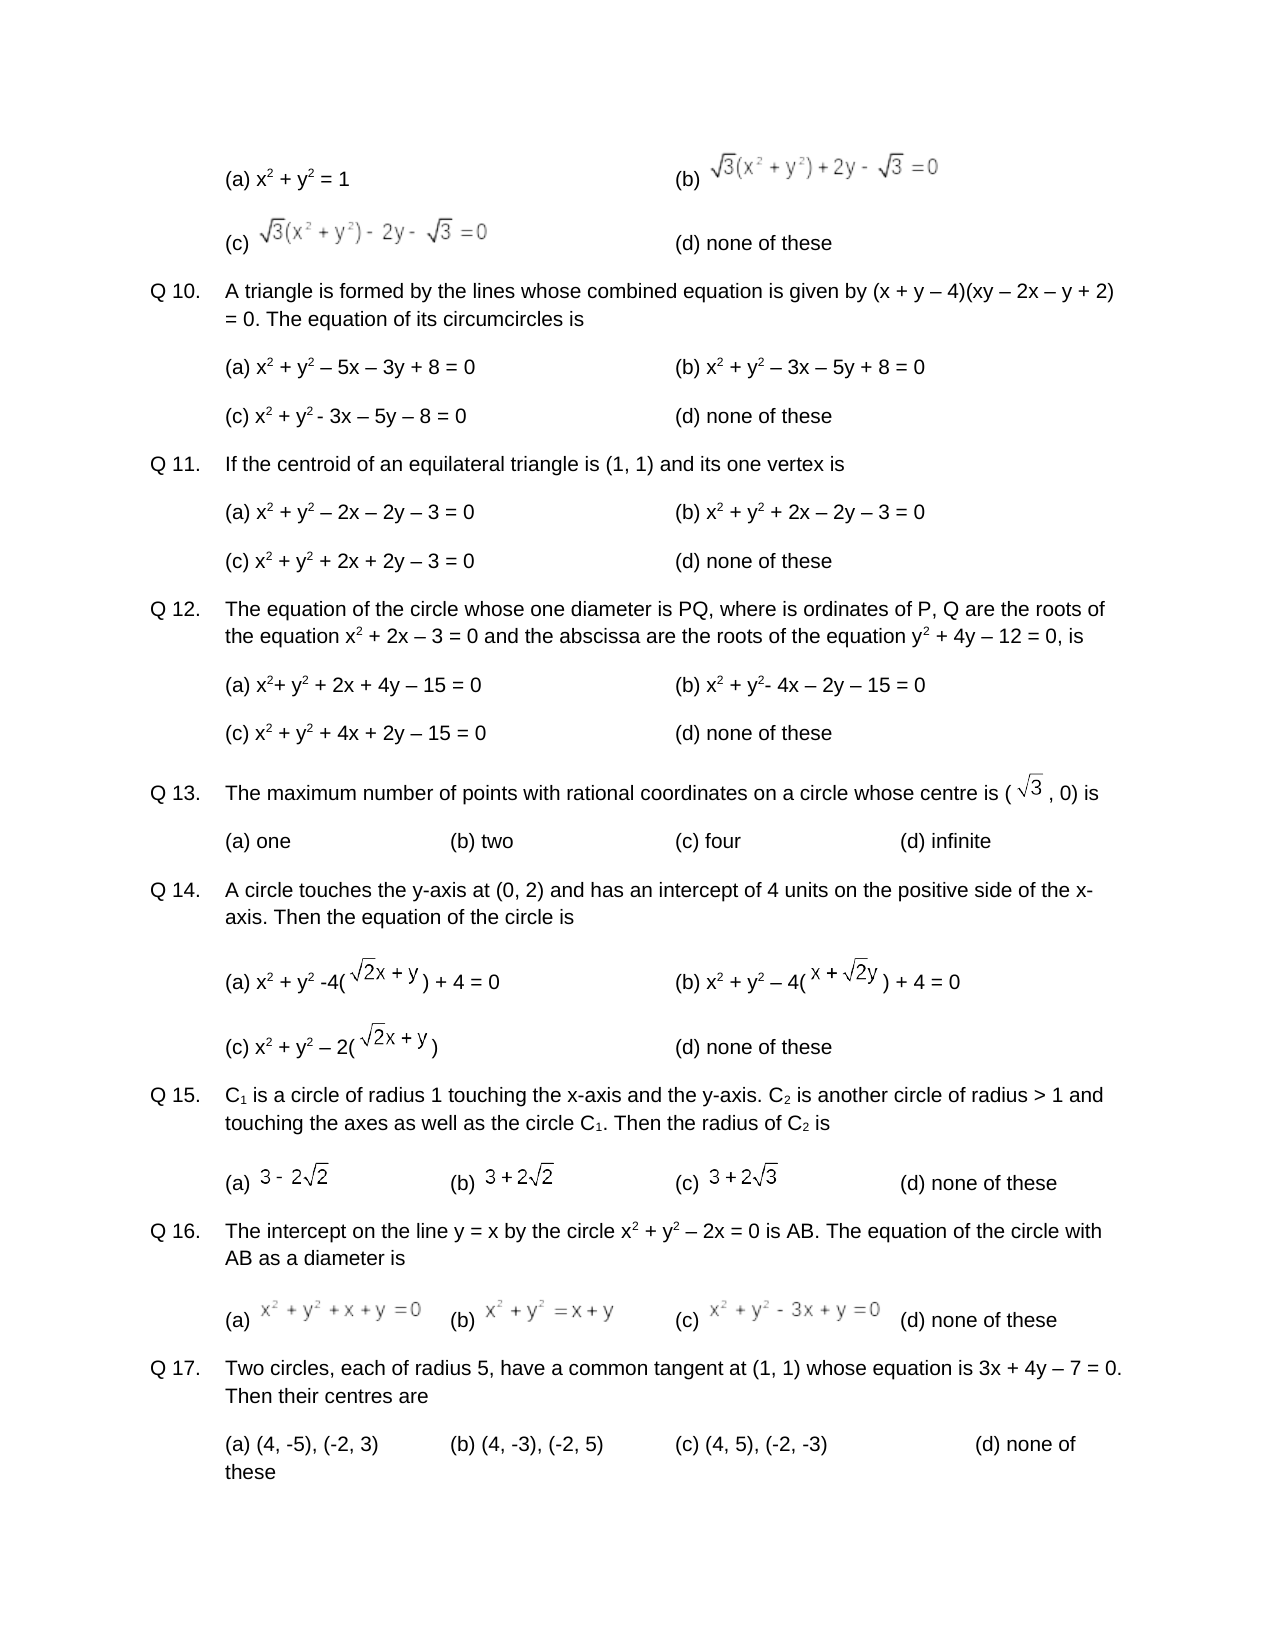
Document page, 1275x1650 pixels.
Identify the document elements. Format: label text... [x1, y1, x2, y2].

text (a) (b) (c) (d) none of these [150, 1159, 1125, 1194]
text Q 16. The intercept on the line y = x by the circle x2 + y2 – 2x = 0 is AB. The equation of the circle with AB as a diameter is [150, 1219, 1125, 1270]
text (a) x2 + y2 – 5x – 3y + 8 = 0 (b) x2 + y2 – 3x – 5y + 8 = 0 [150, 355, 1125, 379]
text Q 13. The maximum number of points with rational coordinates on a circle whose centre is (, 0) is [150, 769, 1125, 805]
text (c) x2 + y2 – 2() (d) none of these [150, 1018, 1125, 1058]
text (c) x2 + y2 + 4x + 2y – 15 = 0 (d) none of these [150, 721, 1125, 745]
text Q 11. If the centroid of an equilateral triangle is (1, 1) and its one vertex is [150, 452, 1125, 476]
text (a) (b) (c) (d) none of these [150, 1294, 1125, 1332]
text Q 15. C1 is a circle of radius 1 touching the x-axis and the y-axis. C2 is another circle of radius > 1 and touching the axes as well as the circle C1. Then the radius of C2 is [150, 1083, 1125, 1134]
text (c) x2 + y2 + 2x + 2y – 3 = 0 (d) none of these [150, 548, 1125, 572]
text (a) (4, -5), (-2, 3) (b) (4, -3), (-2, 5) (c) (4, 5), (-2, -3) (d) none of these [150, 1432, 1125, 1483]
text (a) x2+ y2 + 2x + 4y – 15 = 0 (b) x2 + y2- 4x – 2y – 15 = 0 [150, 673, 1125, 697]
text Q 17. Two circles, each of radius 5, have a common tangent at (1, 1) whose equation is 3x + 4y – 7 = 0. Then their centres are [150, 1356, 1125, 1408]
text (c) (d) none of these [150, 215, 1125, 255]
text (a) x2 + y2 – 2x – 2y – 3 = 0 (b) x2 + y2 + 2x – 2y – 3 = 0 [150, 500, 1125, 524]
text Q 10. A triangle is formed by the lines whose combined equation is given by (x + y – 4)(xy – 2x – y + 2) = 0. The equation of its circumcircles is [150, 279, 1125, 331]
text (c) x2 + y2 - 3x – 5y – 8 = 0 (d) none of these [150, 403, 1125, 427]
text (a) x2 + y2 = 1 (b) [150, 150, 1125, 190]
text Q 14. A circle touches the y-axis at (0, 2) and has an intercept of 4 units on the positive side of the x-axis. Then the equation of the circle is [150, 878, 1125, 929]
text (a) x2 + y2 -4() + 4 = 0 (b) x2 + y2 – 4() + 4 = 0 [150, 953, 1125, 994]
text (a) one (b) two (c) four (d) infinite [150, 829, 1125, 853]
text Q 12. The equation of the circle whose one diameter is PQ, where is ordinates of P, Q are the roots of the equation x2 + 2x – 3 = 0 and the abscissa are the roots of the equation y2 + 4y – 12 = 0, is [150, 597, 1125, 648]
